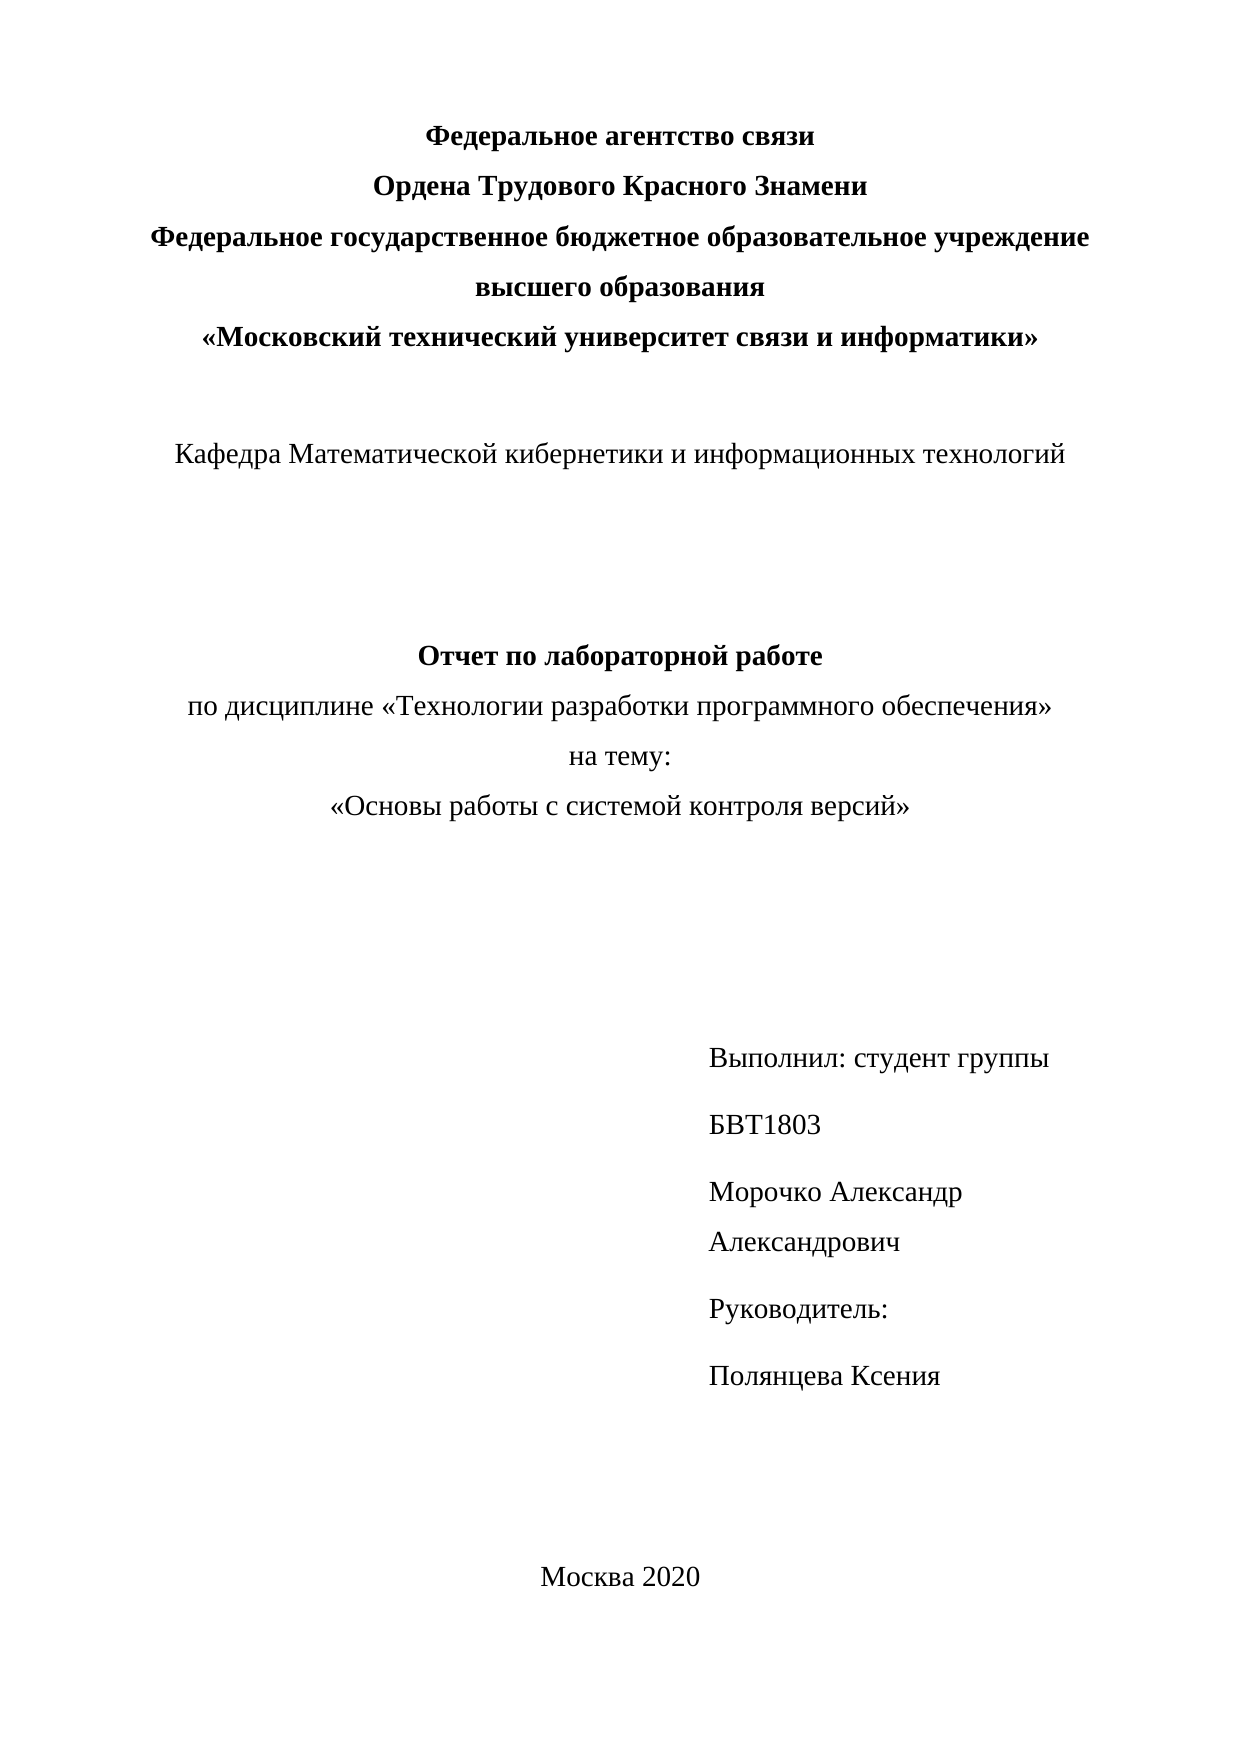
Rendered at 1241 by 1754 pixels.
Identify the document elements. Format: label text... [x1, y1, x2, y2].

text Морочко Александр Александрович [708, 1174, 1122, 1258]
text по дисциплине «Технологии разработки программного обеспечения» [118, 688, 1122, 721]
text Федеральное агентство связи [118, 118, 1122, 152]
text на тему: [118, 738, 1122, 772]
text Москва 2020 [118, 1559, 1122, 1592]
text Кафедра Математической кибернетики и информационных технологий [118, 437, 1122, 470]
text Отчет по лабораторной работе [118, 638, 1122, 671]
text «Основы работы с системой контроля версий» [118, 788, 1122, 822]
text Руководитель: [118, 1291, 1122, 1324]
text Ордена Трудового Красного Знамени [118, 168, 1122, 202]
text Полянцева Ксения [118, 1358, 1122, 1392]
text Федеральное государственное бюджетное образовательное учреждение высшего образования [118, 219, 1122, 303]
text Выполнил: студент группы [118, 1040, 1122, 1073]
text «Московский технический университет связи и информатики» [118, 319, 1122, 353]
text БВТ1803 [118, 1107, 1122, 1140]
